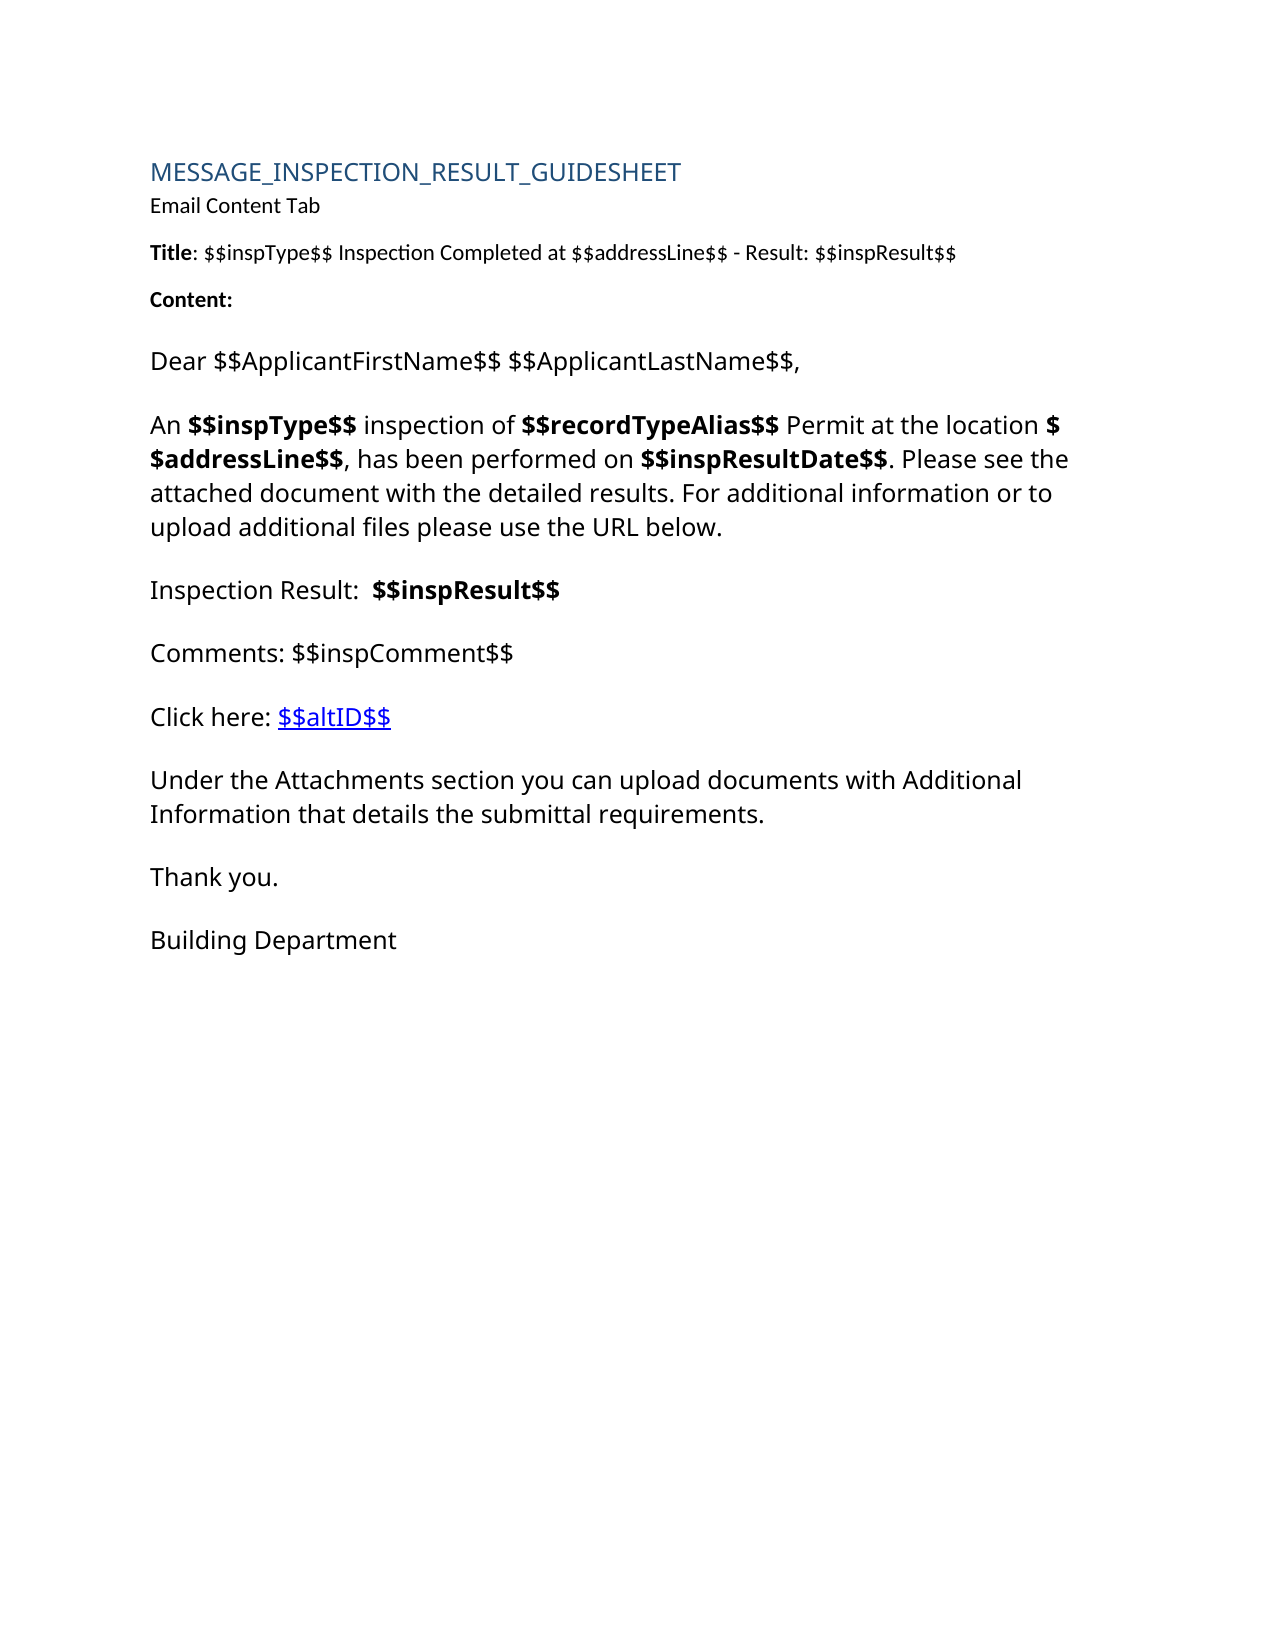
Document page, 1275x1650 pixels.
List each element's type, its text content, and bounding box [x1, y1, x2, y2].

text Inspection Result: $$inspResult$$ [150, 573, 1125, 607]
text An $$inspType$$ inspection of $$recordTypeAlias$$ Permit at the location $$addressLine$$, has been performed on $$inspResultDate$$. Please see the attached document with the detailed results. For additional information or to upload additional files please use the URL below. [150, 407, 1125, 543]
text Title: $$inspType$$ Inspection Completed at $$addressLine$$ - Result: $$inspResult$$ [150, 238, 1125, 266]
text Under the Attachments section you can upload documents with Additional Information that details the submittal requirements. [150, 762, 1125, 831]
text Content: [150, 285, 1125, 313]
subtitle MESSAGE_INSPECTION_RESULT_GUIDESHEET [150, 154, 1125, 188]
text Dear $$ApplicantFirstName$$ $$ApplicantLastName$$, [150, 344, 1125, 378]
text Click here: $$altID$$ [150, 699, 1125, 733]
text Thank you. [150, 860, 1125, 894]
text Building Department [150, 923, 1125, 957]
text Comments: $$inspComment$$ [150, 636, 1125, 670]
text Email Content Tab [150, 191, 1125, 219]
